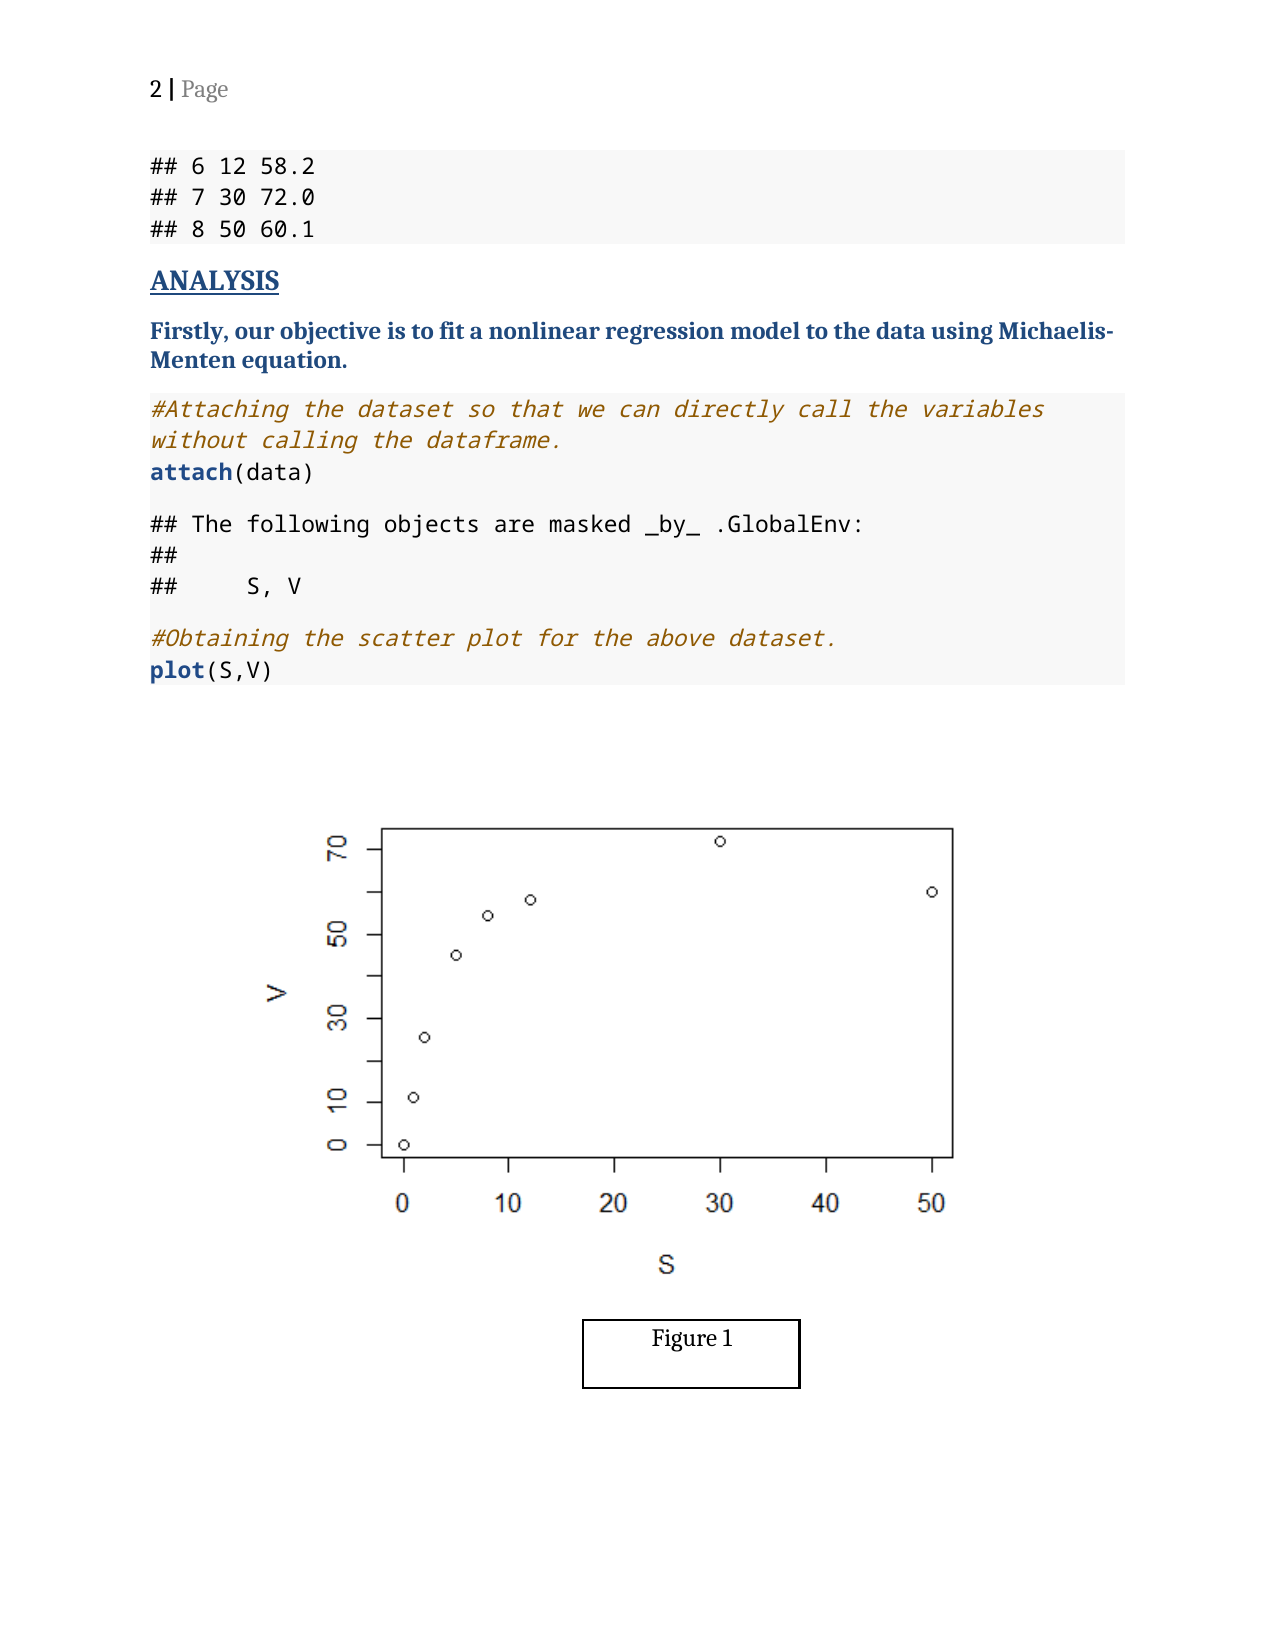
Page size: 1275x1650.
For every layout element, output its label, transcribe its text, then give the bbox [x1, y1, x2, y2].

text Firstly, our objective is to fit a nonlinear regression model to the data using Michaelis-Menten equation. [150, 317, 1125, 374]
text #Obtaining the scatter plot for the above dataset. plot(S,V) [150, 622, 1125, 685]
text #Attaching the dataset so that we can directly call the variables without calling the dataframe. attach(data) [315, 393, 1125, 487]
picture [258, 705, 1017, 1312]
text ## The following objects are masked _by_ .GlobalEnv: ## ## S, V [150, 508, 1125, 601]
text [150, 150, 1125, 244]
text ANALYSIS [150, 264, 1125, 298]
